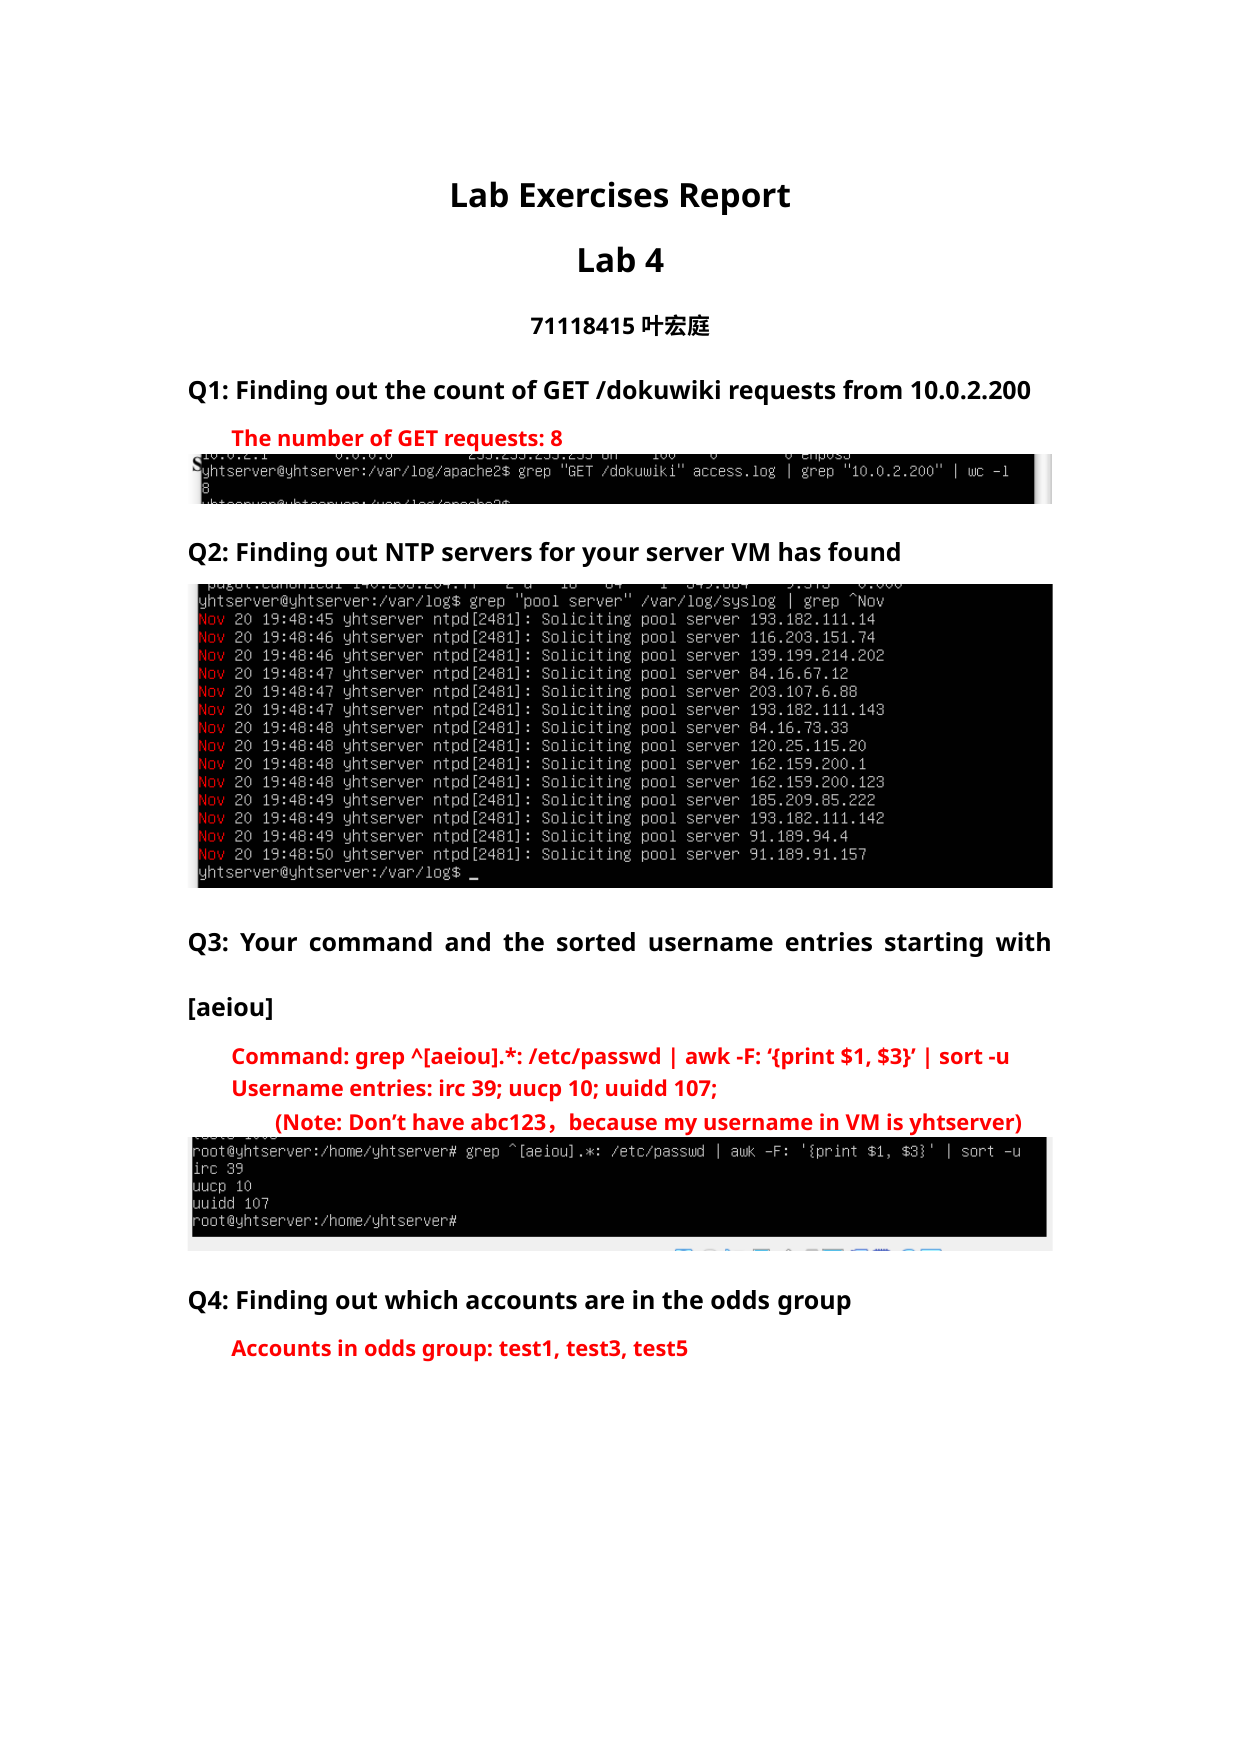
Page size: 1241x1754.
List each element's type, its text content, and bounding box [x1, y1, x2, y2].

picture [187, 584, 1053, 888]
text Q1: Finding out the count of GET /dokuwiki requests from 10.0.2.200 [187, 357, 1053, 422]
text 71118415 叶宏庭 [187, 292, 1053, 357]
picture [187, 1137, 1053, 1251]
text Lab Exercises Report [187, 162, 1053, 227]
text Q2: Finding out NTP servers for your server VM has found [187, 519, 1053, 584]
text Q3: Your command and the sorted username entries starting with [aeiou] [187, 909, 1053, 1039]
text Username entries: irc 39; uucp 10; uuidd 107; [187, 1072, 1053, 1104]
picture [187, 454, 1053, 504]
text The number of GET requests: 8 [187, 422, 1053, 454]
text Command: grep ^[aeiou].*: /etc/passwd | awk -F: ‘{print $1, $3}’ | sort -u [187, 1039, 1053, 1072]
text Q4: Finding out which accounts are in the odds group [187, 1267, 1053, 1332]
text Lab 4 [187, 227, 1053, 292]
text (Note: Don’t have abc123，because my username in VM is yhtserver) [187, 1104, 1053, 1137]
text Accounts in odds group: test1, test3, test5 [187, 1332, 1053, 1364]
